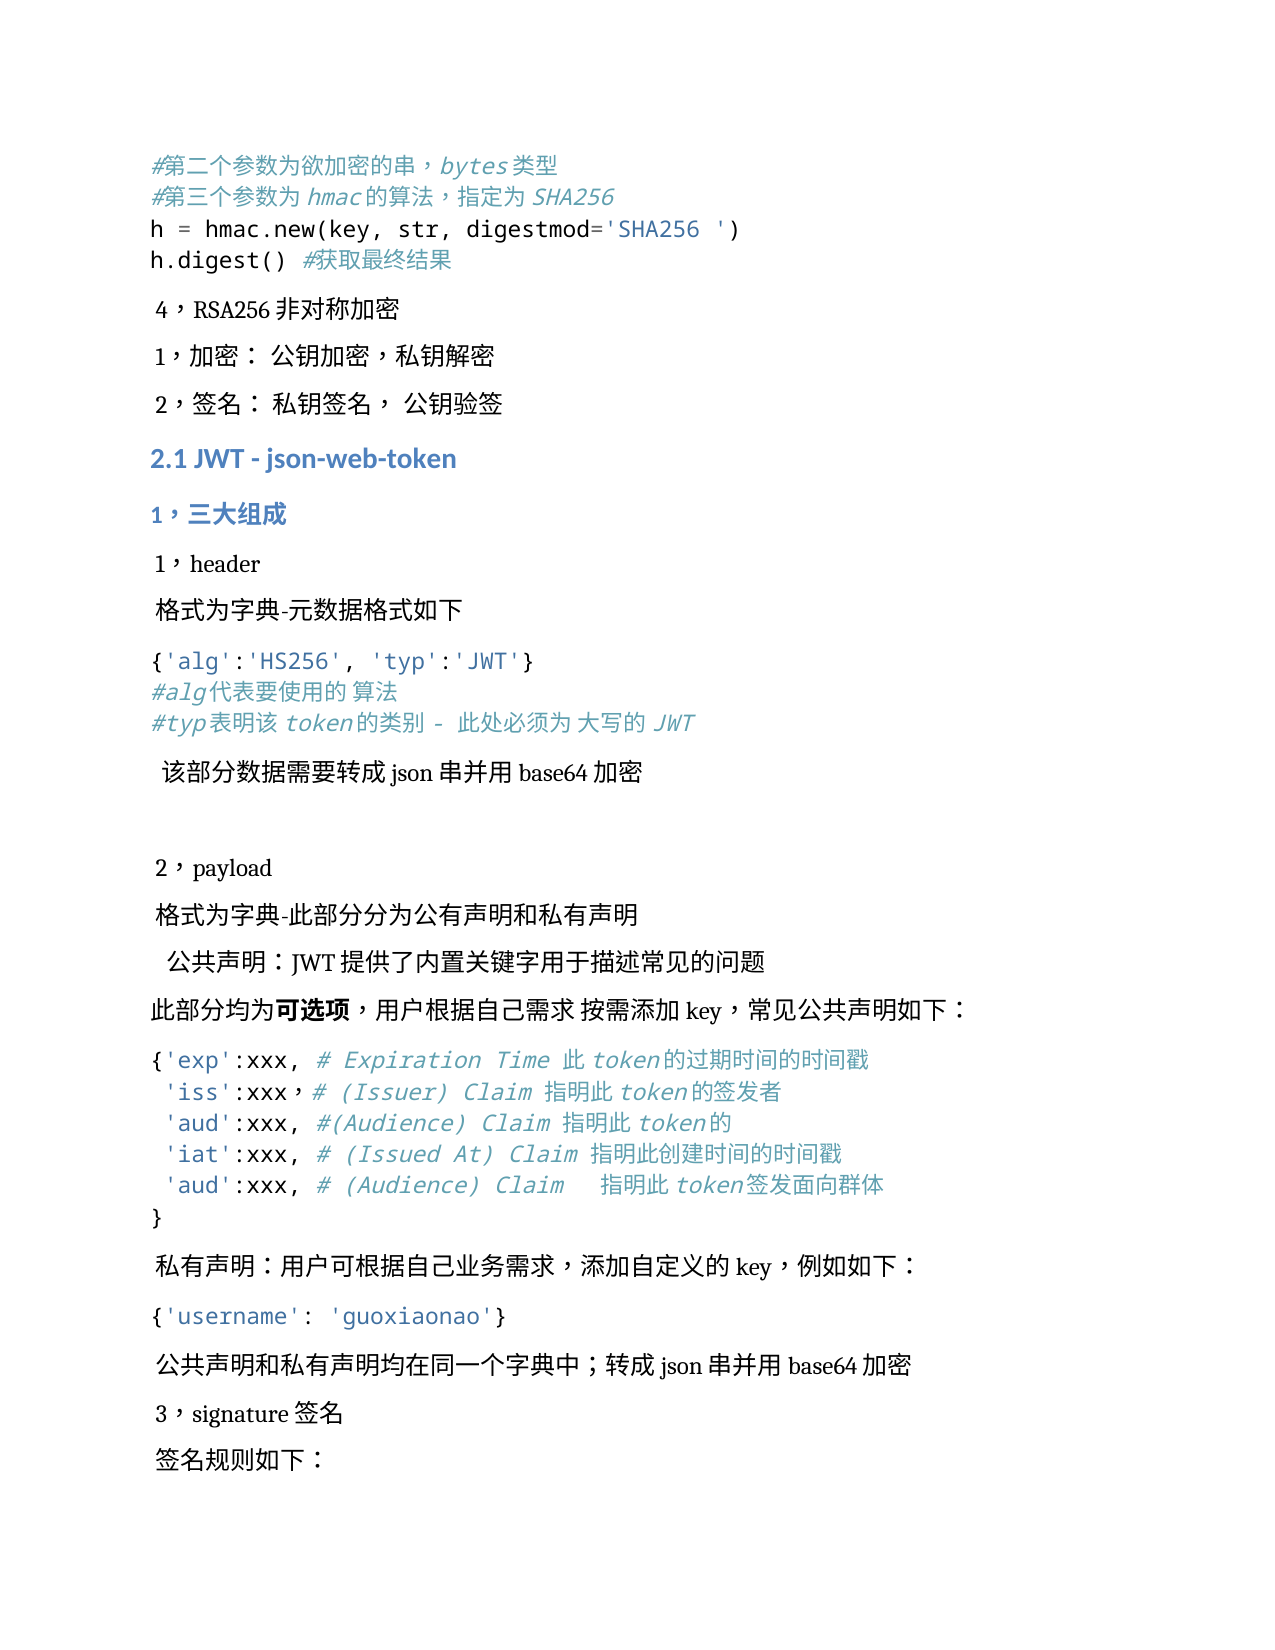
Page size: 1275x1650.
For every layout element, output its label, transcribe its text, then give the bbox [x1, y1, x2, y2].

subtitle 1，三大组成 [150, 497, 1125, 531]
text {'username': 'guoxiaonao'} [150, 1300, 1125, 1331]
text 3，signature 签名 [150, 1400, 1125, 1428]
text {'exp':xxx, # Expiration Time 此token的过期时间的时间戳 'iss':xxx，# (Issuer) Claim 指明此token的签发者 'aud':xxx, #(Audience) Claim 指明此token的 'iat':xxx, # (Issued At) Claim 指明此创建时间的时间戳 'aud':xxx, # (Audience) Claim 指明此token签发面向群体 } [150, 1044, 1125, 1232]
text 公共声明：JWT提供了内置关键字用于描述常见的问题 [150, 949, 1125, 978]
text 私有声明：用户可根据自己业务需求，添加自定义的key，例如如下： [150, 1253, 1125, 1281]
text 4，RSA256 非对称加密 [150, 296, 1125, 324]
text 1，header [150, 550, 1125, 578]
text 格式为字典-元数据格式如下 [150, 597, 1125, 626]
text 签名规则如下： [150, 1447, 1125, 1476]
text 该部分数据需要转成json串并用base64 加密 [150, 759, 1125, 788]
text 格式为字典-此部分分为公有声明和私有声明 [150, 902, 1125, 931]
text 1，加密： 公钥加密，私钥解密 [150, 343, 1125, 372]
text 此部分均为可选项，用户根据自己需求 按需添加key，常见公共声明如下： [150, 997, 1125, 1026]
text 2，签名： 私钥签名， 公钥验签 [150, 391, 1125, 419]
text 2，payload [150, 854, 1125, 883]
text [150, 150, 1125, 275]
text {'alg':'HS256', 'typ':'JWT'} #alg代表要使用的 算法 #typ表明该token的类别 - 此处必须为 大写的 JWT [150, 645, 1125, 738]
subtitle 2.1 JWT - json-web-token [150, 440, 1125, 476]
text 公共声明和私有声明均在同一个字典中；转成json串并用base64加密 [150, 1352, 1125, 1381]
